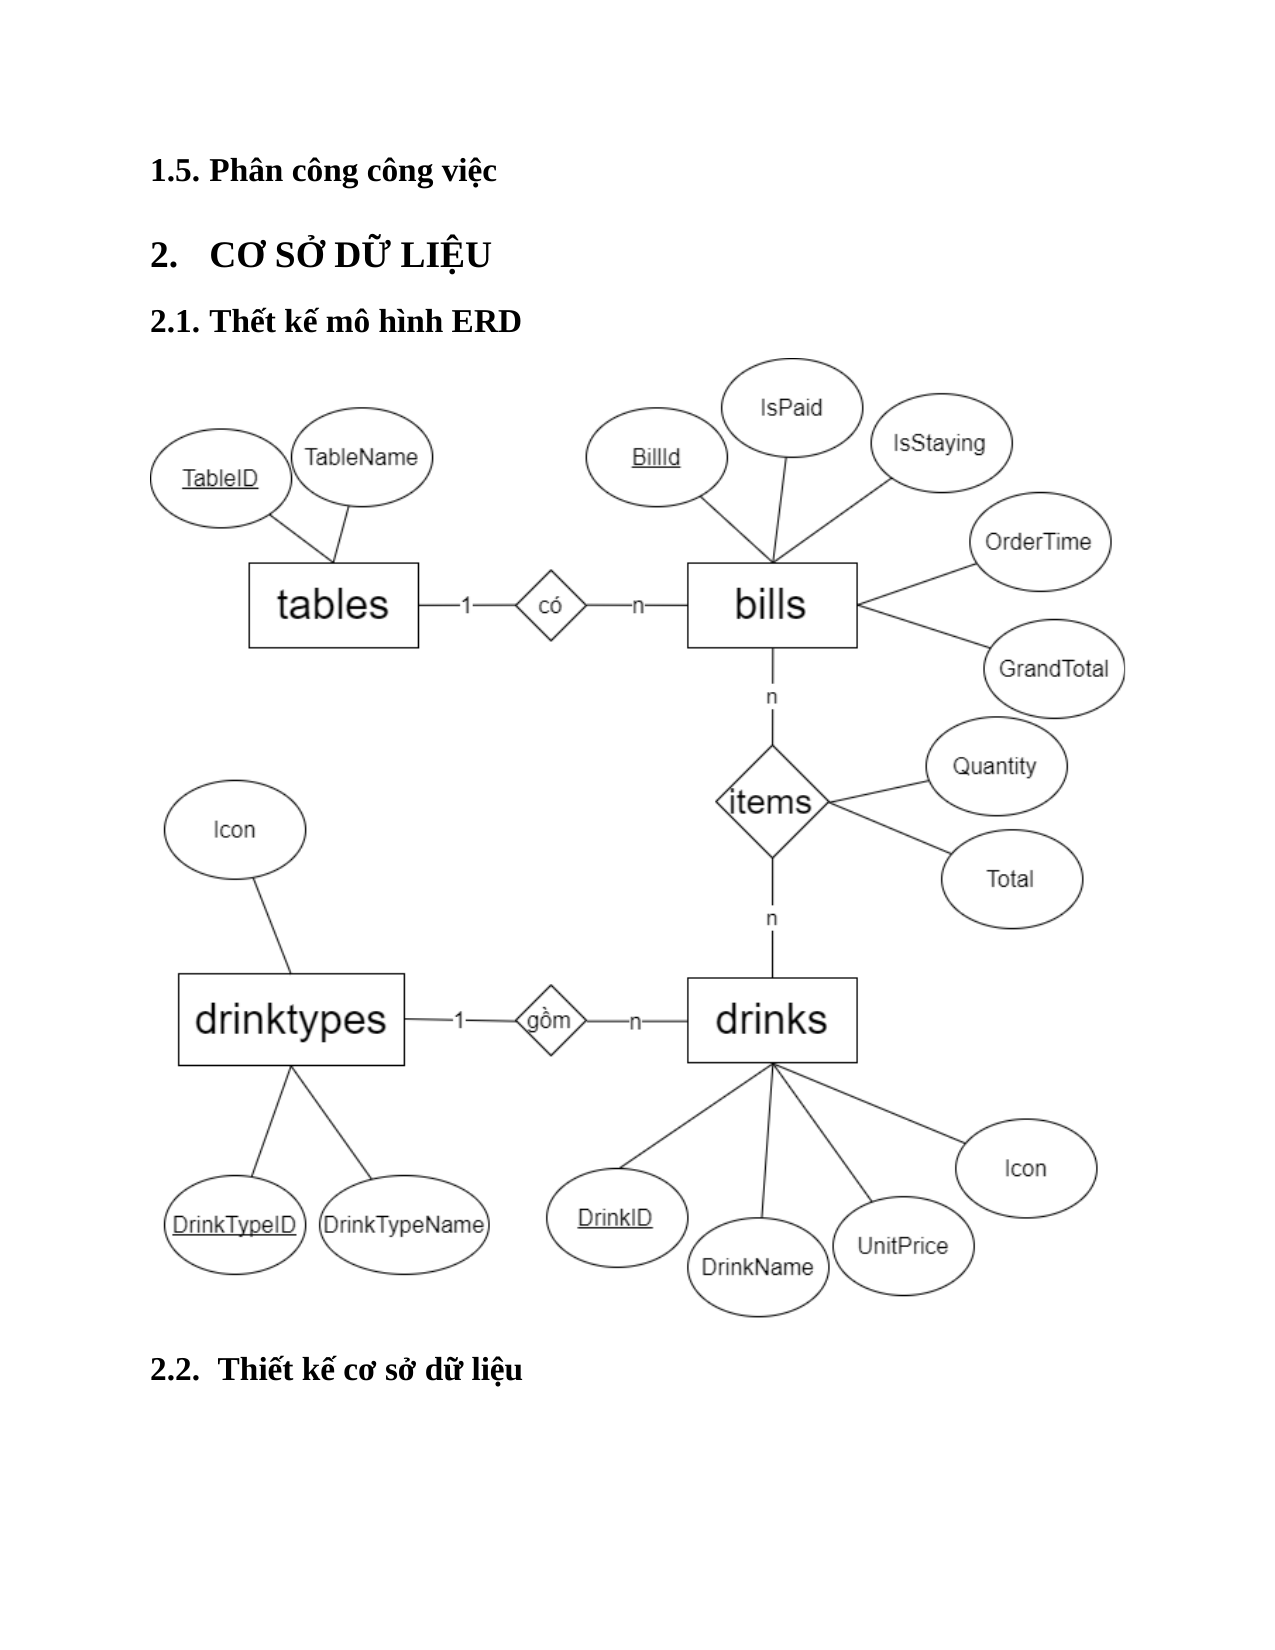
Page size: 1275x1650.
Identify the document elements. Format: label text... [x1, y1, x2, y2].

subtitle Thết kế mô hình ERD [150, 301, 1125, 340]
subtitle Thiết kế cơ sở dữ liệu [150, 1349, 1125, 1387]
picture [150, 358, 1125, 1319]
subtitle CƠ SỞ DỮ LIỆU [150, 232, 1125, 276]
subtitle Phân công công việc [150, 150, 1125, 188]
